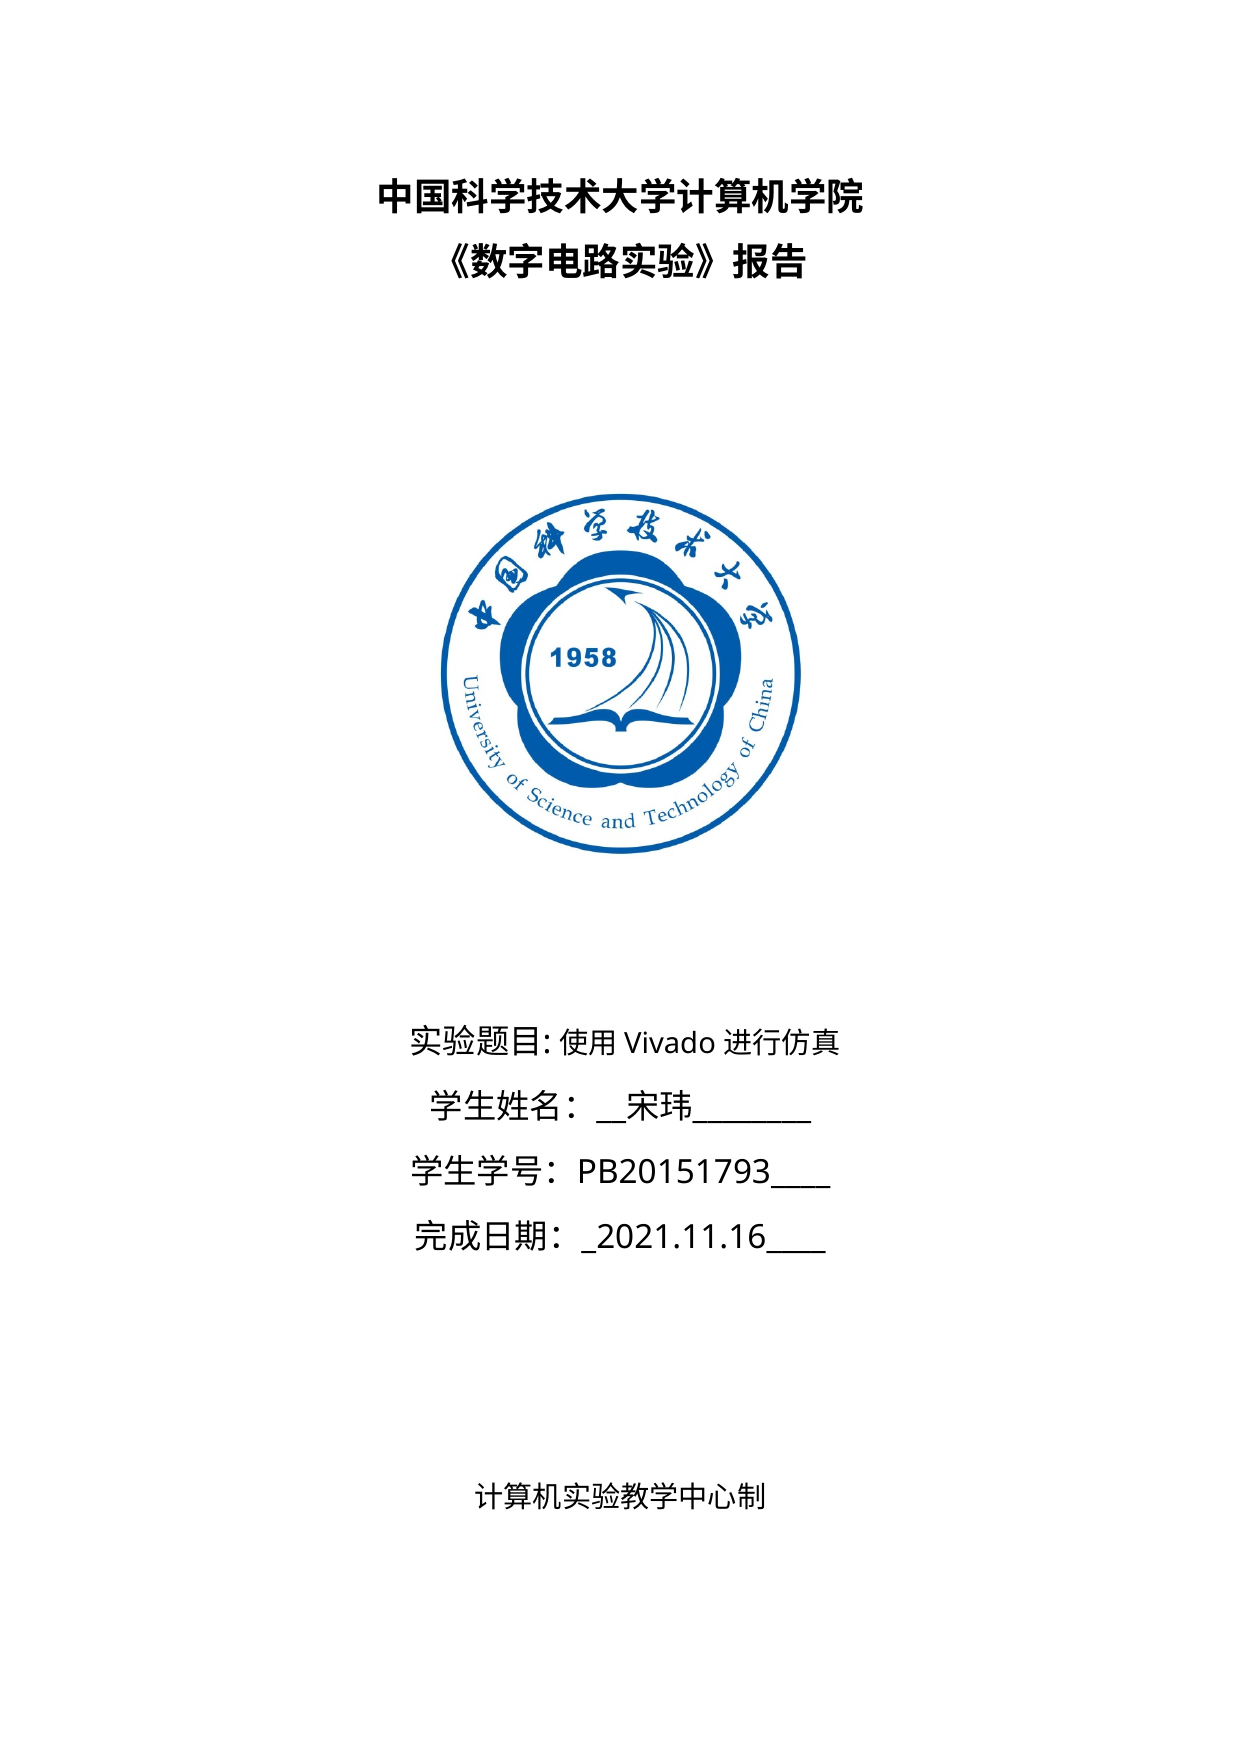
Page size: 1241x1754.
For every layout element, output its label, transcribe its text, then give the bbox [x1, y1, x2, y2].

text 中国科学技术大学计算机学院 [187, 162, 1053, 227]
text 实验题目: 使用 Vivado 进行仿真 [187, 1007, 1053, 1072]
text 完成日期：_2021.11.16____ [187, 1202, 1053, 1267]
text 计算机实验教学中心制 [187, 1462, 1053, 1527]
picture [433, 487, 808, 861]
text 学生姓名：__宋玮________ [187, 1072, 1053, 1137]
text 学生学号：PB20151793____ [187, 1137, 1053, 1202]
text 《数字电路实验》报告 [187, 227, 1053, 292]
